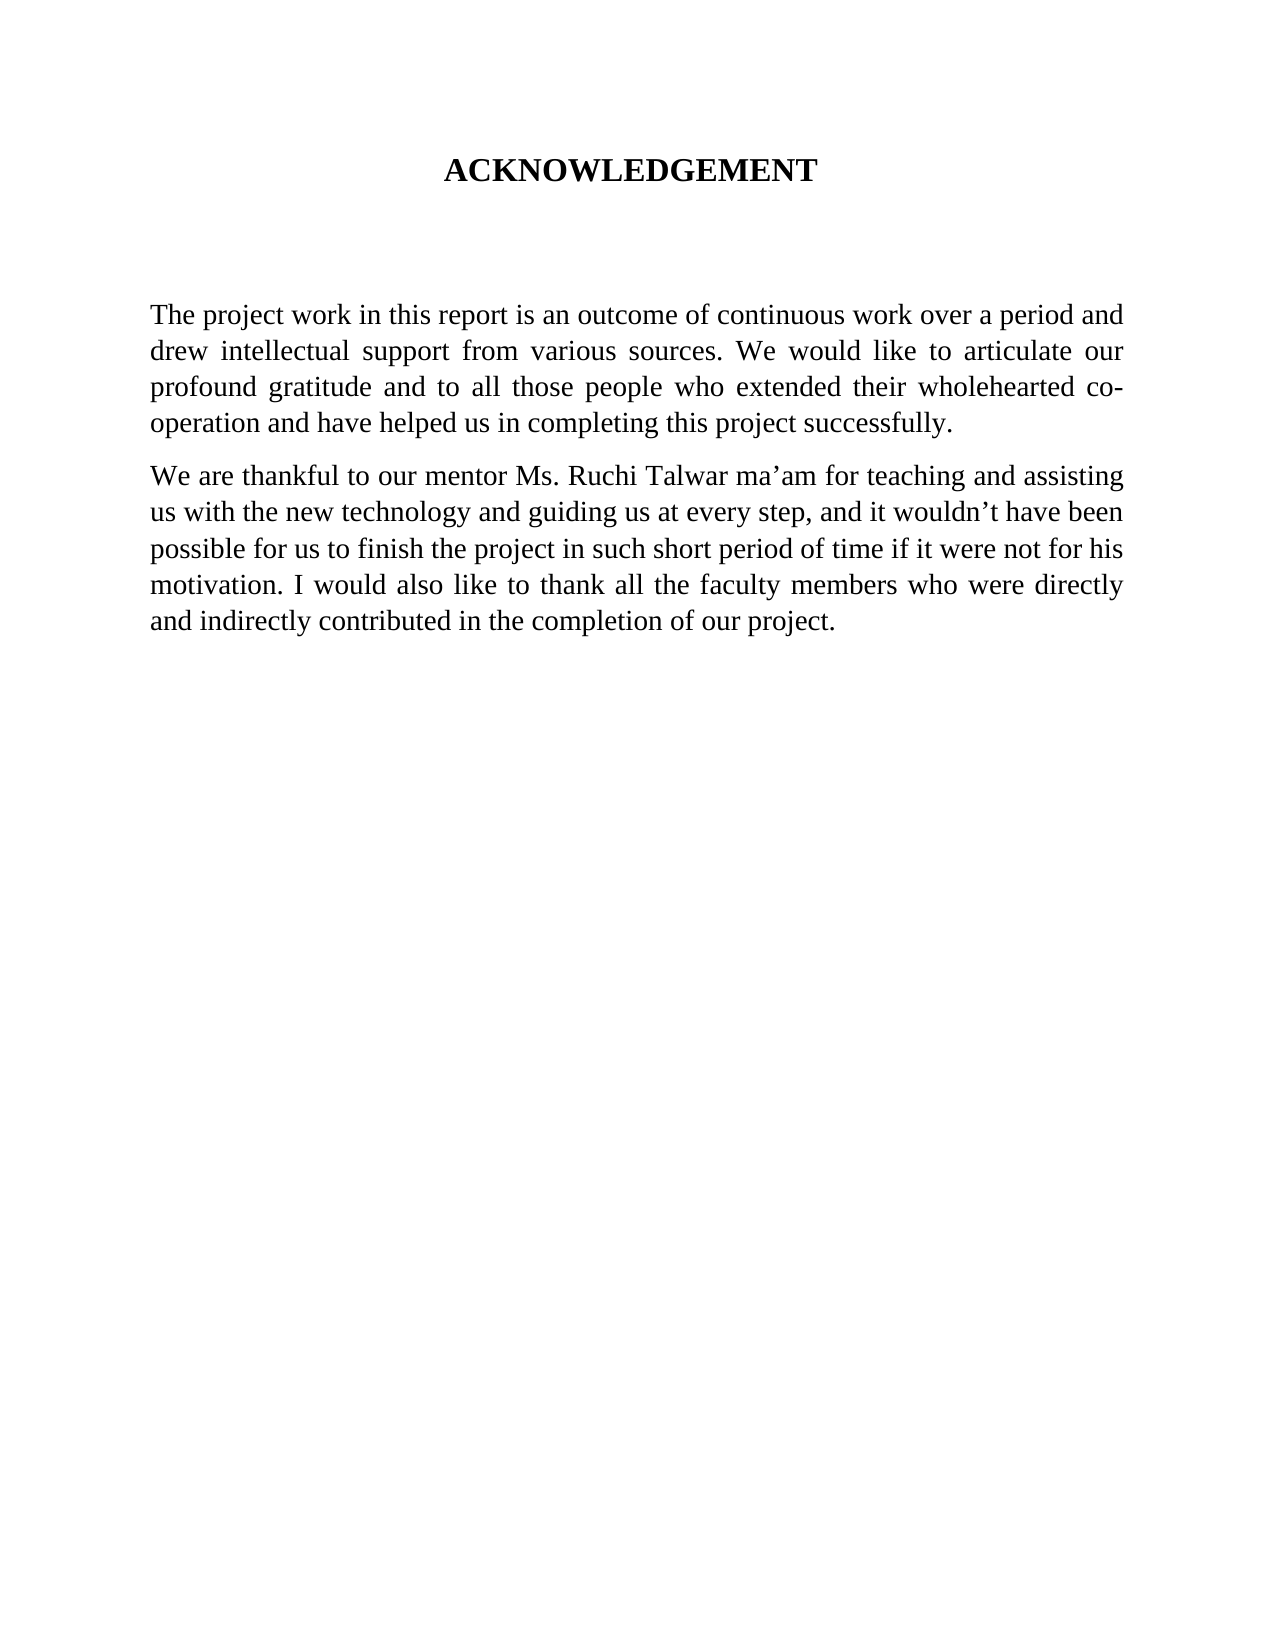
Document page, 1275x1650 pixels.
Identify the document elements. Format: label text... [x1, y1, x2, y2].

text The project work in this report is an outcome of continuous work over a period and drew intellectual support from various sources. We would like to articulate our profound gratitude and to all those people who extended their wholehearted co-operation and have helped us in completing this project successfully. [150, 297, 1125, 439]
subtitle ACKNOWLEDGEMENT [151, 150, 1110, 188]
text We are thankful to our mentor Ms. Ruchi Talwar ma’am for teaching and assisting us with the new technology and guiding us at every step, and it wouldn’t have been possible for us to finish the project in such short period of time if it were not for his motivation. I would also like to thank all the faculty members who were directly and indirectly contributed in the completion of our project. [150, 458, 1125, 637]
